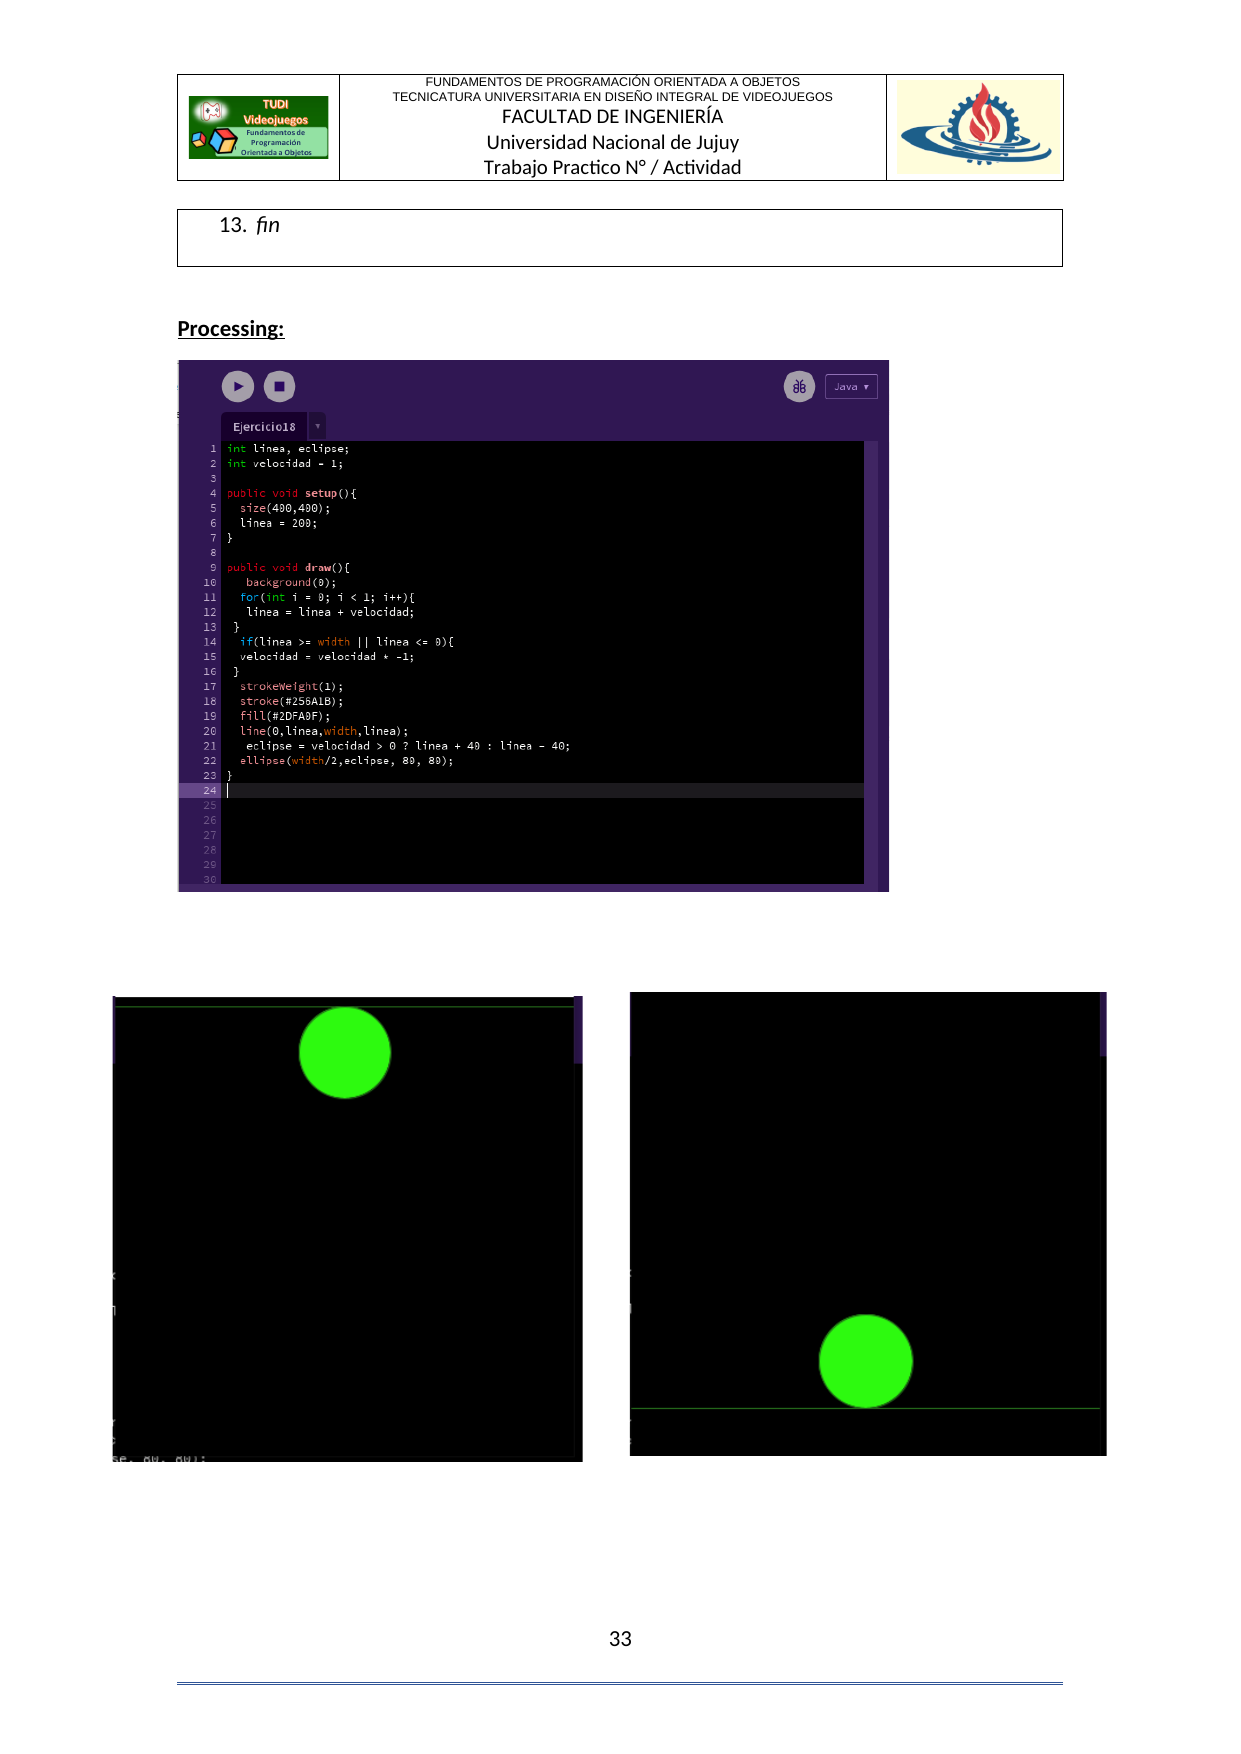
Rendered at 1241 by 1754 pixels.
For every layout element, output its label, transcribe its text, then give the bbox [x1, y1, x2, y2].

picture [112, 996, 583, 1462]
picture [188, 96, 329, 159]
text Processing: [177, 314, 1063, 342]
picture [897, 80, 1060, 174]
picture [177, 360, 890, 892]
picture [629, 992, 1107, 1456]
